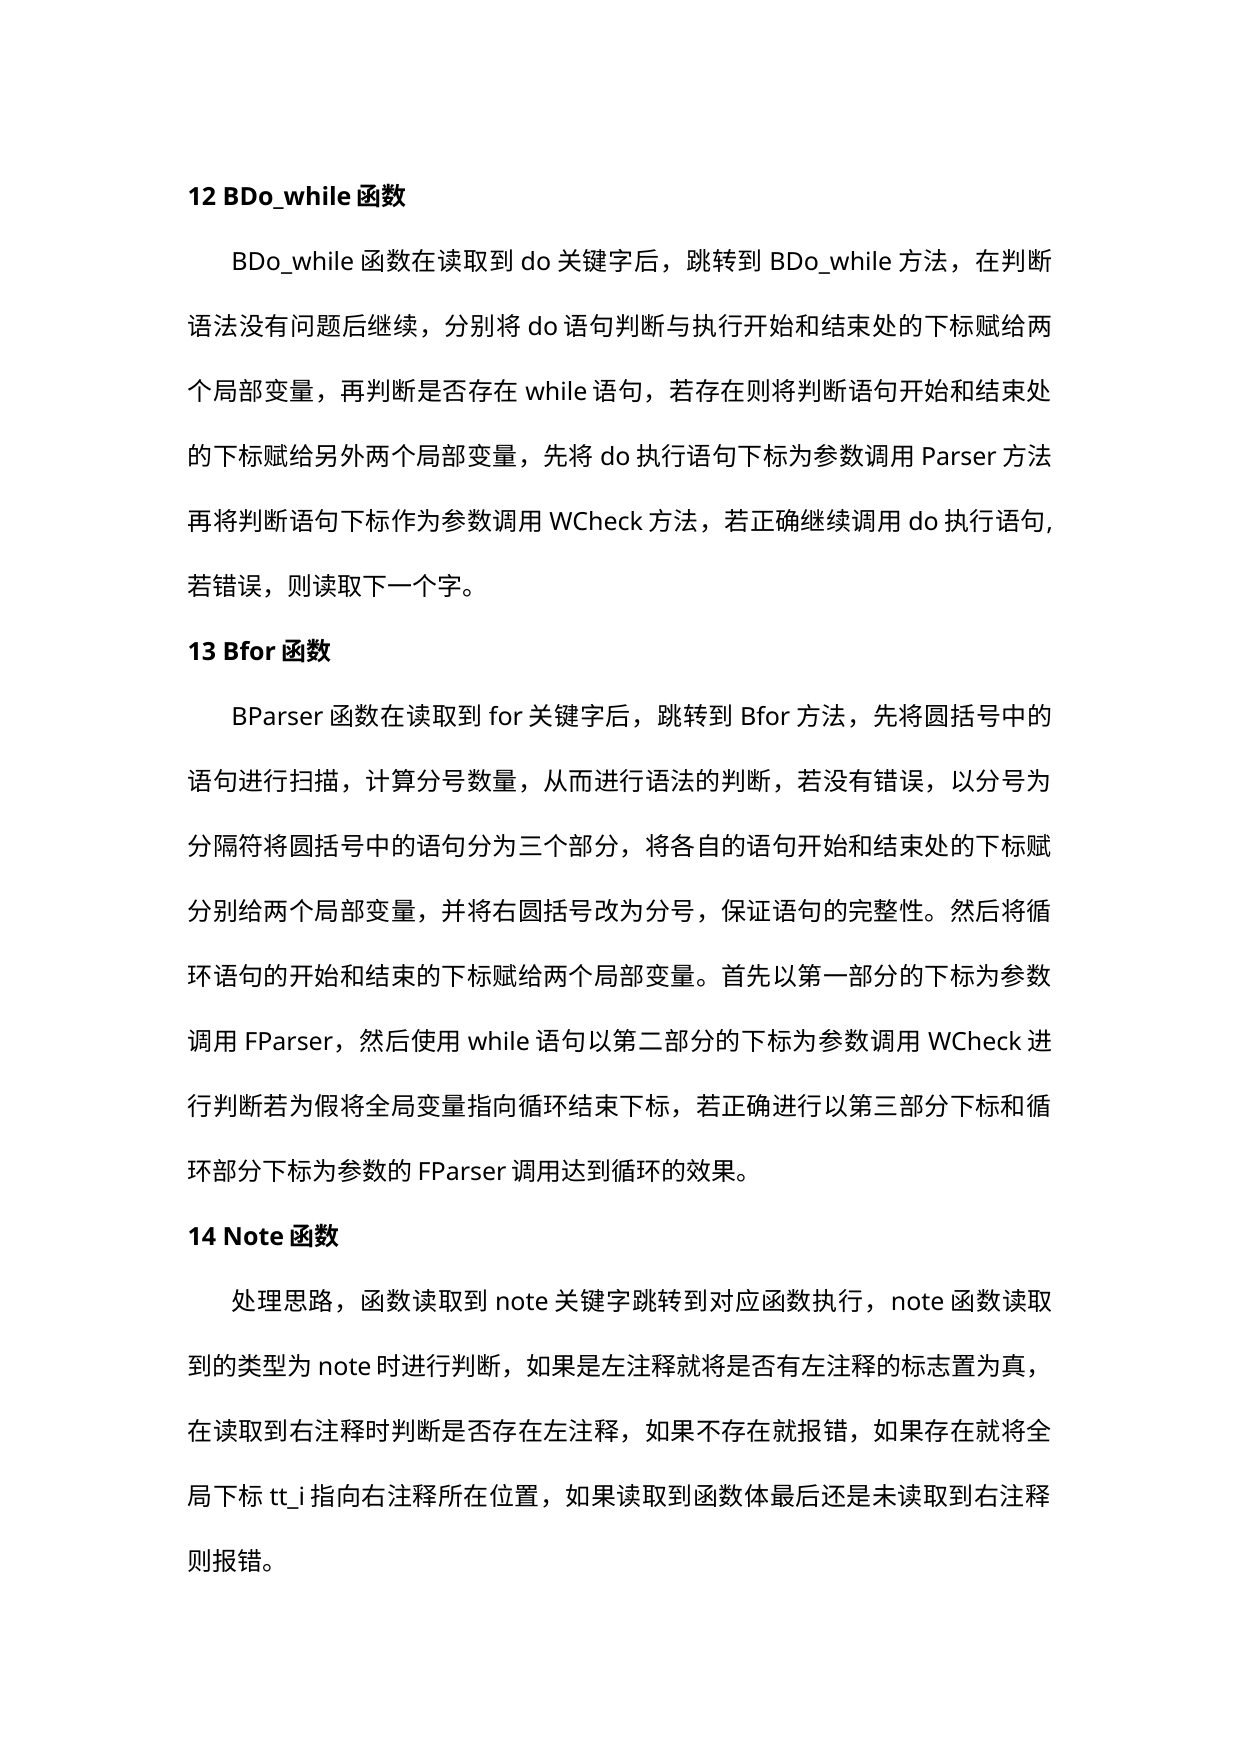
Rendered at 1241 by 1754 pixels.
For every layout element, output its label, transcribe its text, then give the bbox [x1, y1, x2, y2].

text BParser函数在读取到for关键字后，跳转到Bfor方法，先将圆括号中的语句进行扫描，计算分号数量，从而进行语法的判断，若没有错误，以分号为分隔符将圆括号中的语句分为三个部分，将各自的语句开始和结束处的下标赋分别给两个局部变量，并将右圆括号改为分号，保证语句的完整性。然后将循环语句的开始和结束的下标赋给两个局部变量。首先以第一部分的下标为参数调用FParser，然后使用while语句以第二部分的下标为参数调用WCheck进行判断若为假将全局变量指向循环结束下标，若正确进行以第三部分下标和循环部分下标为参数的FParser调用达到循环的效果。 [187, 682, 1053, 1202]
text 处理思路，函数读取到note关键字跳转到对应函数执行，note函数读取到的类型为note时进行判断，如果是左注释就将是否有左注释的标志置为真，在读取到右注释时判断是否存在左注释，如果不存在就报错，如果存在就将全局下标tt_i指向右注释所在位置，如果读取到函数体最后还是未读取到右注释则报错。 [187, 1267, 1053, 1592]
text 13 Bfor函数 [187, 617, 1053, 682]
text BDo_while函数在读取到do关键字后，跳转到BDo_while方法，在判断语法没有问题后继续，分别将do语句判断与执行开始和结束处的下标赋给两个局部变量，再判断是否存在while语句，若存在则将判断语句开始和结束处的下标赋给另外两个局部变量，先将do执行语句下标为参数调用Parser方法再将判断语句下标作为参数调用WCheck方法，若正确继续调用do执行语句,若错误，则读取下一个字。 [187, 227, 1053, 617]
text 14 Note函数 [187, 1202, 1053, 1267]
text 12 BDo_while函数 [187, 162, 1053, 227]
